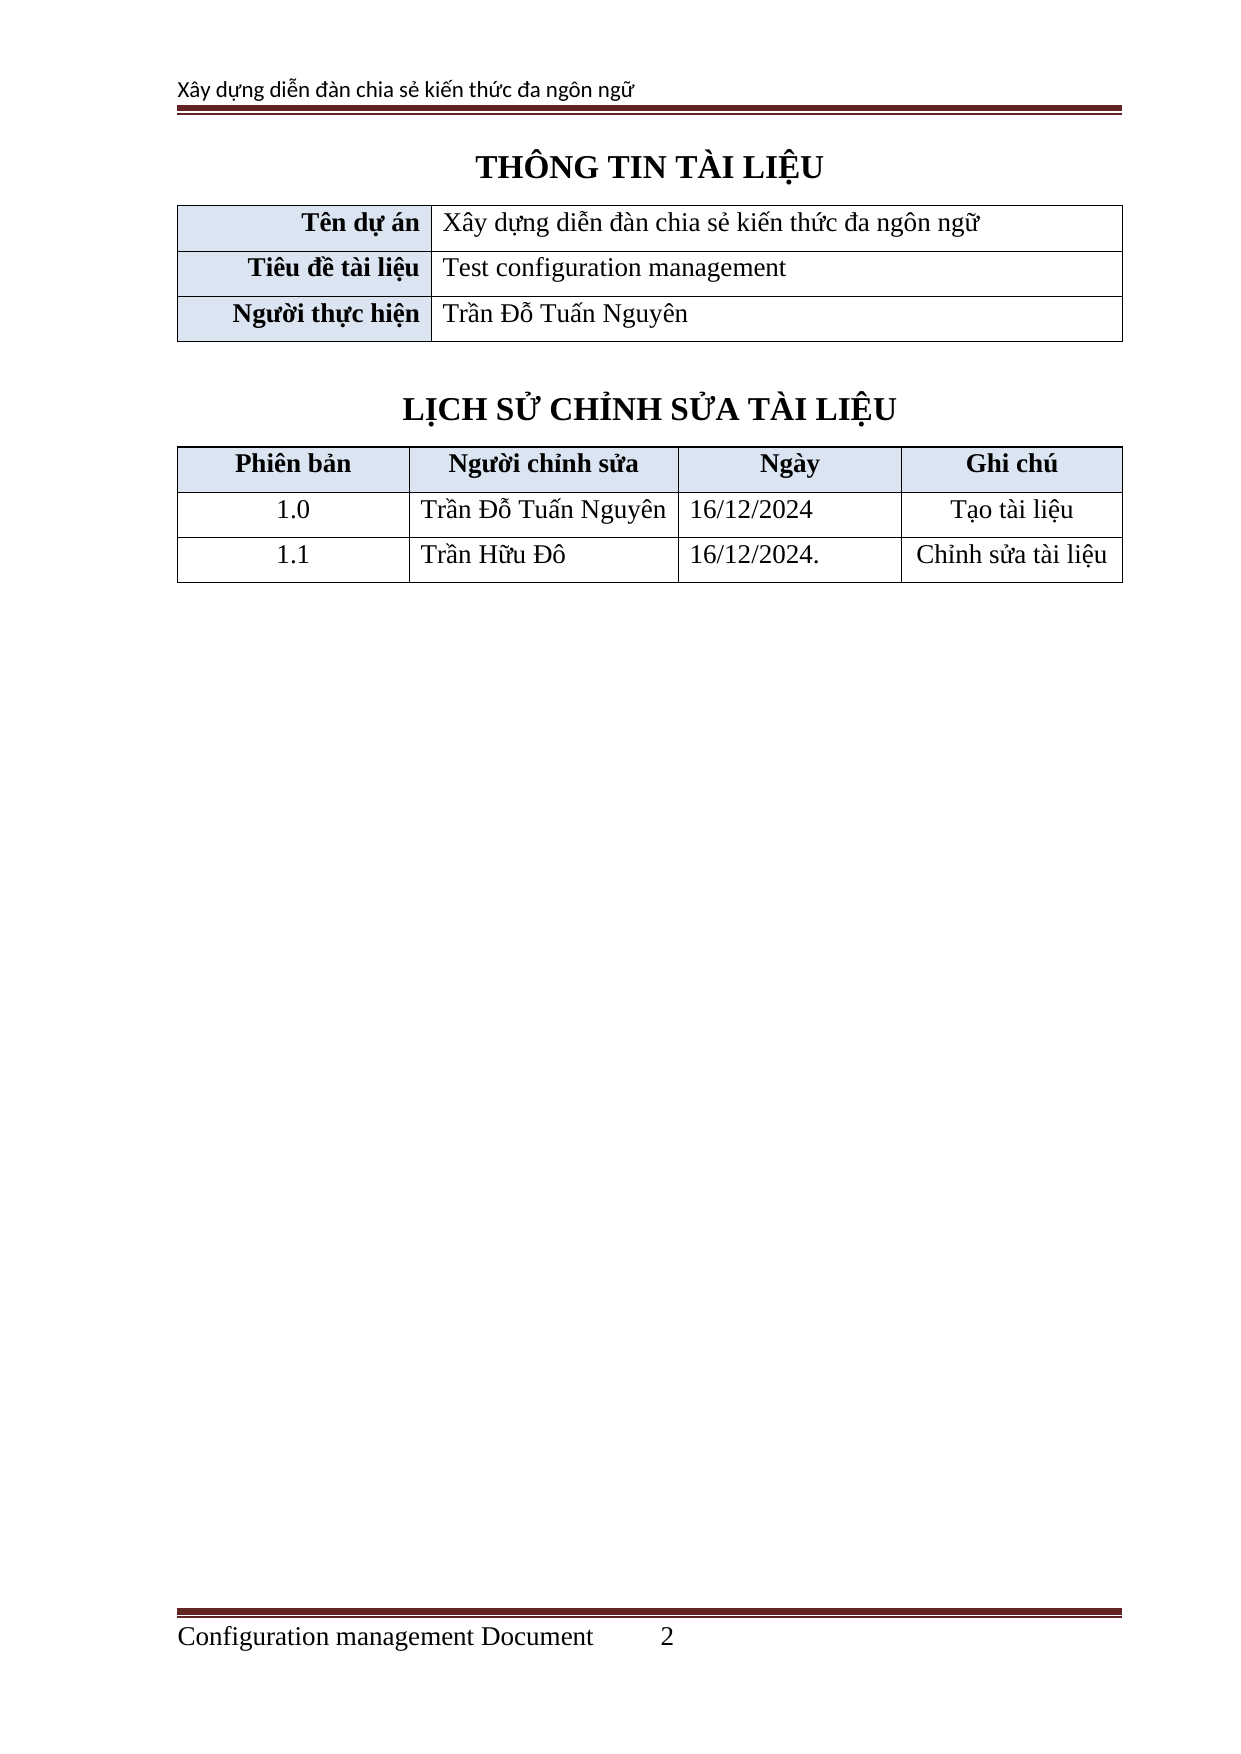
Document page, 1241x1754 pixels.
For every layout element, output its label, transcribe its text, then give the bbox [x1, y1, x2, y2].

table_header Xây dựng diễn đàn chia sẻ kiến thức đa ngôn ngữ [432, 206, 1122, 251]
table_cell 1.0 [178, 493, 409, 537]
table_cell Trần Đỗ Tuấn Nguyên [432, 297, 1122, 341]
table_cell Người thực hiện [178, 297, 431, 341]
text LỊCH SỬ CHỈNH SỬA TÀI LIỆU [177, 389, 1122, 427]
table_header Tên dự án [178, 206, 431, 251]
table_cell Test configuration management [432, 252, 1122, 296]
table_header Ghi chú [902, 448, 1122, 492]
table_cell 16/12/2024 [679, 493, 901, 537]
table_cell Trần Đỗ Tuấn Nguyên [410, 493, 678, 537]
table_header Ngày [679, 448, 901, 492]
table_header Phiên bản [178, 448, 409, 492]
table_cell 1.1 [178, 538, 409, 582]
table_cell Trần Hữu Đô [410, 538, 678, 582]
table_cell Tạo tài liệu [902, 493, 1122, 537]
text THÔNG TIN TÀI LIỆU [177, 148, 1122, 186]
table_header Người chỉnh sửa [410, 448, 678, 492]
table_cell Chỉnh sửa tài liệu [902, 538, 1122, 582]
table_cell Tiêu đề tài liệu [178, 252, 431, 296]
table_cell 16/12/2024. [679, 538, 901, 582]
